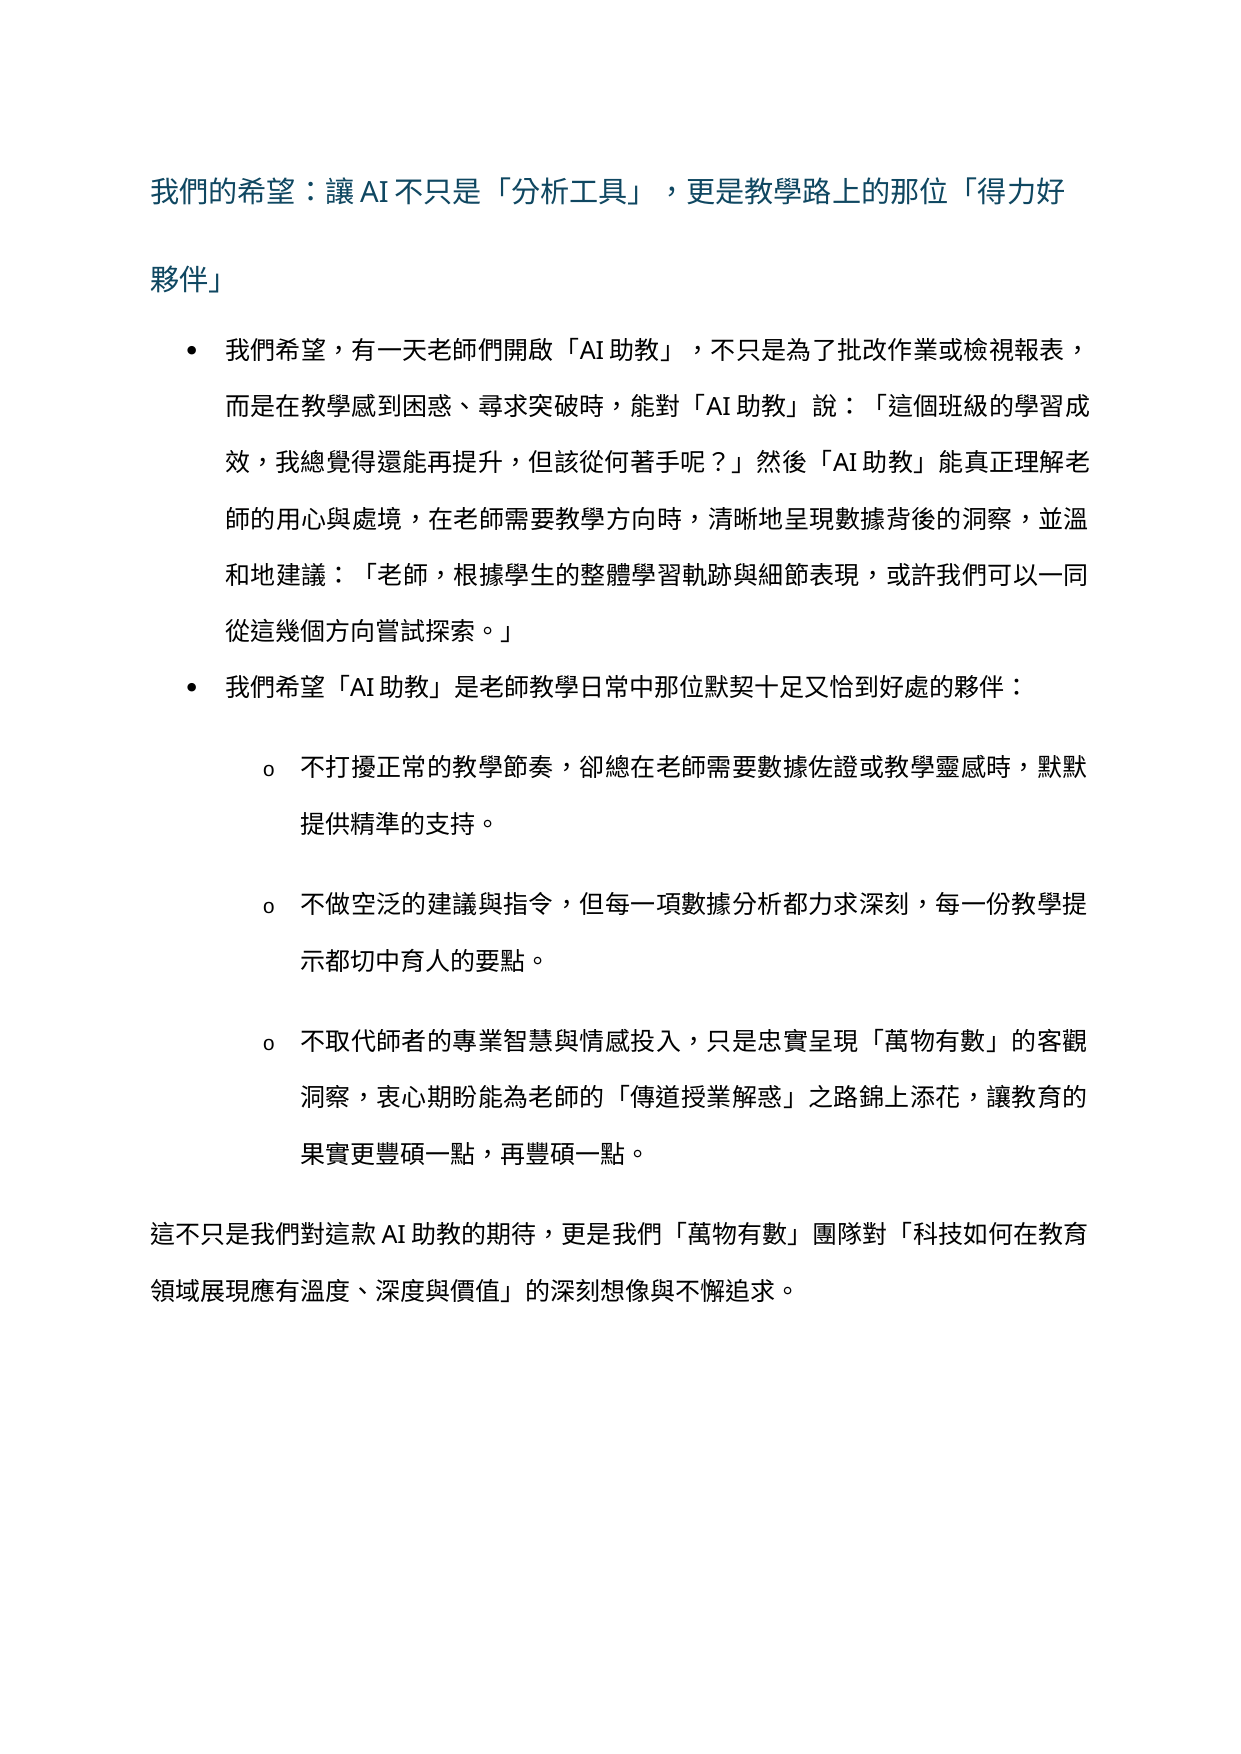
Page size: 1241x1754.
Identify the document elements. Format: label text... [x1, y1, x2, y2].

list 我們希望「AI助教」是老師教學日常中那位默契十足又恰到好處的夥伴： [187, 667, 1090, 704]
list 我們希望，有一天老師們開啟「AI助教」，不只是為了批改作業或檢視報表，而是在教學感到困惑、尋求突破時，能對「AI助教」說：「這個班級的學習成效，我總覺得還能再提升，但該從何著手呢？」然後「AI助教」能真正理解老師的用心與處境，在老師需要教學方向時，清晰地呈現數據背後的洞察，並溫和地建議：「老師，根據學生的整體學習軌跡與細節表現，或許我們可以一同從這幾個方向嘗試探索。」 [187, 330, 1090, 648]
text 這不只是我們對這款AI助教的期待，更是我們「萬物有數」團隊對「科技如何在教育領域展現應有溫度、深度與價值」的深刻想像與不懈追求。 [150, 1214, 1090, 1308]
subtitle 我們的希望：讓AI不只是「分析工具」，更是教學路上的那位「得力好夥伴」 [150, 153, 1090, 315]
list 不做空泛的建議與指令，但每一項數據分析都力求深刻，每一份教學提示都切中育人的要點。 [262, 884, 1090, 978]
list 不打擾正常的教學節奏，卻總在老師需要數據佐證或教學靈感時，默默提供精準的支持。 [262, 747, 1090, 841]
list 不取代師者的專業智慧與情感投入，只是忠實呈現「萬物有數」的客觀洞察，衷心期盼能為老師的「傳道授業解惑」之路錦上添花，讓教育的果實更豐碩一點，再豐碩一點。 [262, 1021, 1090, 1171]
